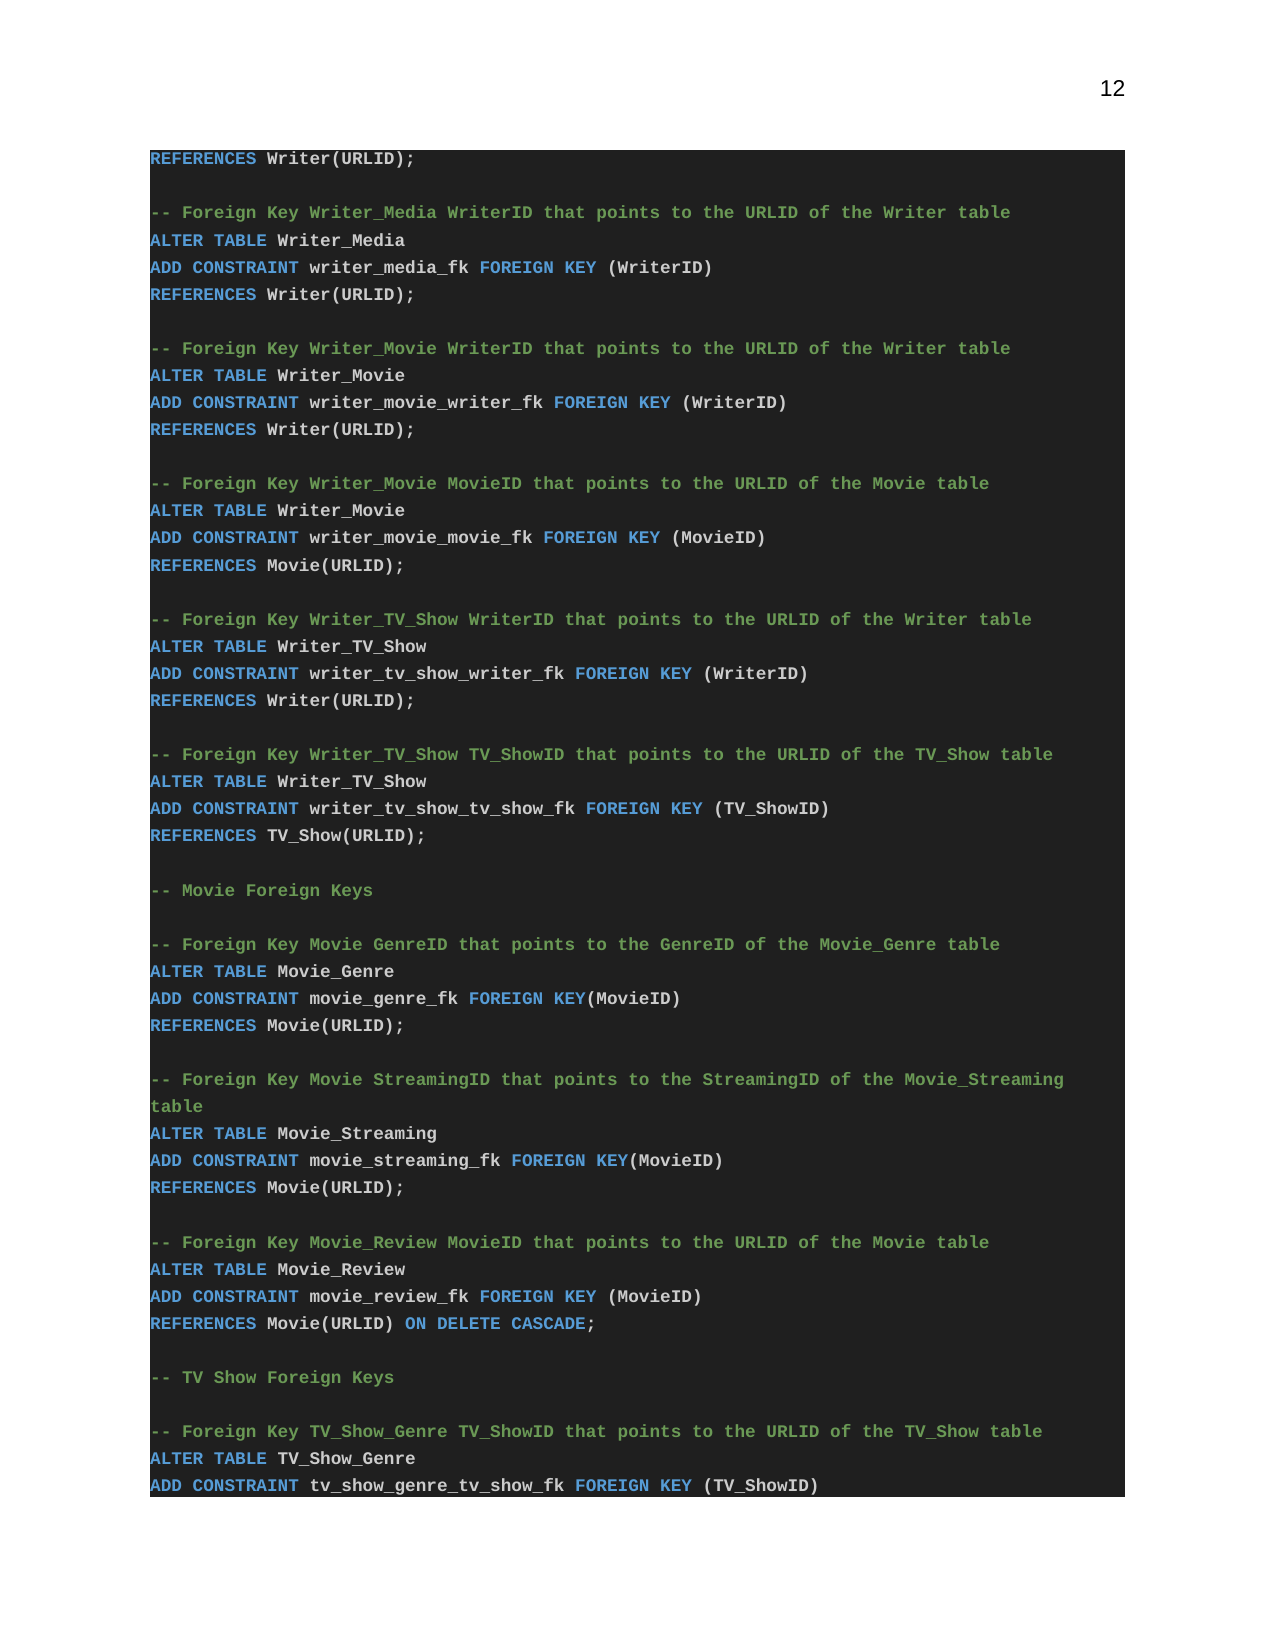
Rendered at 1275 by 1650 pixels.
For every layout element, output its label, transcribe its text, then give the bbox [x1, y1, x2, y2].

text ADD CONSTRAINT tv_show_genre_tv_show_fk FOREIGN KEY (TV_ShowID) [150, 1477, 1125, 1497]
text -- Foreign Key Movie GenreID that points to the GenreID of the Movie_Genre table [150, 935, 1125, 956]
text ALTER TABLE Writer_Movie [150, 502, 1125, 522]
text REFERENCES Writer(URLID); [150, 421, 1125, 441]
text REFERENCES Movie(URLID); [150, 1017, 1125, 1037]
text -- TV Show Foreign Keys [150, 1369, 1125, 1389]
text ALTER TABLE Movie_Genre [150, 962, 1125, 983]
text -- Foreign Key Writer_TV_Show TV_ShowID that points to the URLID of the TV_Show table [150, 746, 1125, 766]
text REFERENCES Movie(URLID) ON DELETE CASCADE; [150, 1314, 1125, 1335]
text -- Foreign Key Writer_Movie MovieID that points to the URLID of the Movie table [150, 475, 1125, 495]
text -- Foreign Key Writer_Movie WriterID that points to the URLID of the Writer table [150, 339, 1125, 360]
text REFERENCES Writer(URLID); [150, 692, 1125, 712]
text -- Foreign Key Writer_TV_Show WriterID that points to the URLID of the Writer table [150, 610, 1125, 631]
text -- Foreign Key Writer_Media WriterID that points to the URLID of the Writer table [150, 204, 1125, 224]
text ADD CONSTRAINT writer_movie_movie_fk FOREIGN KEY (MovieID) [150, 529, 1125, 549]
text ALTER TABLE Movie_Review [150, 1260, 1125, 1281]
text -- Movie Foreign Keys [150, 881, 1125, 901]
text REFERENCES Writer(URLID); [150, 150, 1125, 170]
text REFERENCES Movie(URLID); [150, 556, 1125, 576]
text ADD CONSTRAINT movie_genre_fk FOREIGN KEY(MovieID) [150, 989, 1125, 1010]
text ADD CONSTRAINT movie_review_fk FOREIGN KEY (MovieID) [150, 1287, 1125, 1308]
text ALTER TABLE Writer_TV_Show [150, 637, 1125, 658]
text ADD CONSTRAINT writer_media_fk FOREIGN KEY (WriterID) [150, 258, 1125, 278]
text REFERENCES Movie(URLID); [150, 1179, 1125, 1199]
text ALTER TABLE Writer_Movie [150, 367, 1125, 387]
text REFERENCES TV_Show(URLID); [150, 827, 1125, 847]
text ADD CONSTRAINT writer_tv_show_writer_fk FOREIGN KEY (WriterID) [150, 664, 1125, 685]
text ADD CONSTRAINT movie_streaming_fk FOREIGN KEY(MovieID) [150, 1152, 1125, 1172]
text -- Foreign Key Movie StreamingID that points to the StreamingID of the Movie_Streaming table [150, 1071, 1125, 1118]
text -- Foreign Key TV_Show_Genre TV_ShowID that points to the URLID of the TV_Show table [150, 1423, 1125, 1443]
text REFERENCES Writer(URLID); [150, 285, 1125, 306]
text ALTER TABLE Writer_TV_Show [150, 773, 1125, 793]
text ALTER TABLE TV_Show_Genre [150, 1450, 1125, 1470]
text ALTER TABLE Writer_Media [150, 231, 1125, 251]
text ADD CONSTRAINT writer_tv_show_tv_show_fk FOREIGN KEY (TV_ShowID) [150, 800, 1125, 820]
text -- Foreign Key Movie_Review MovieID that points to the URLID of the Movie table [150, 1233, 1125, 1253]
text ADD CONSTRAINT writer_movie_writer_fk FOREIGN KEY (WriterID) [150, 394, 1125, 414]
text ALTER TABLE Movie_Streaming [150, 1125, 1125, 1145]
